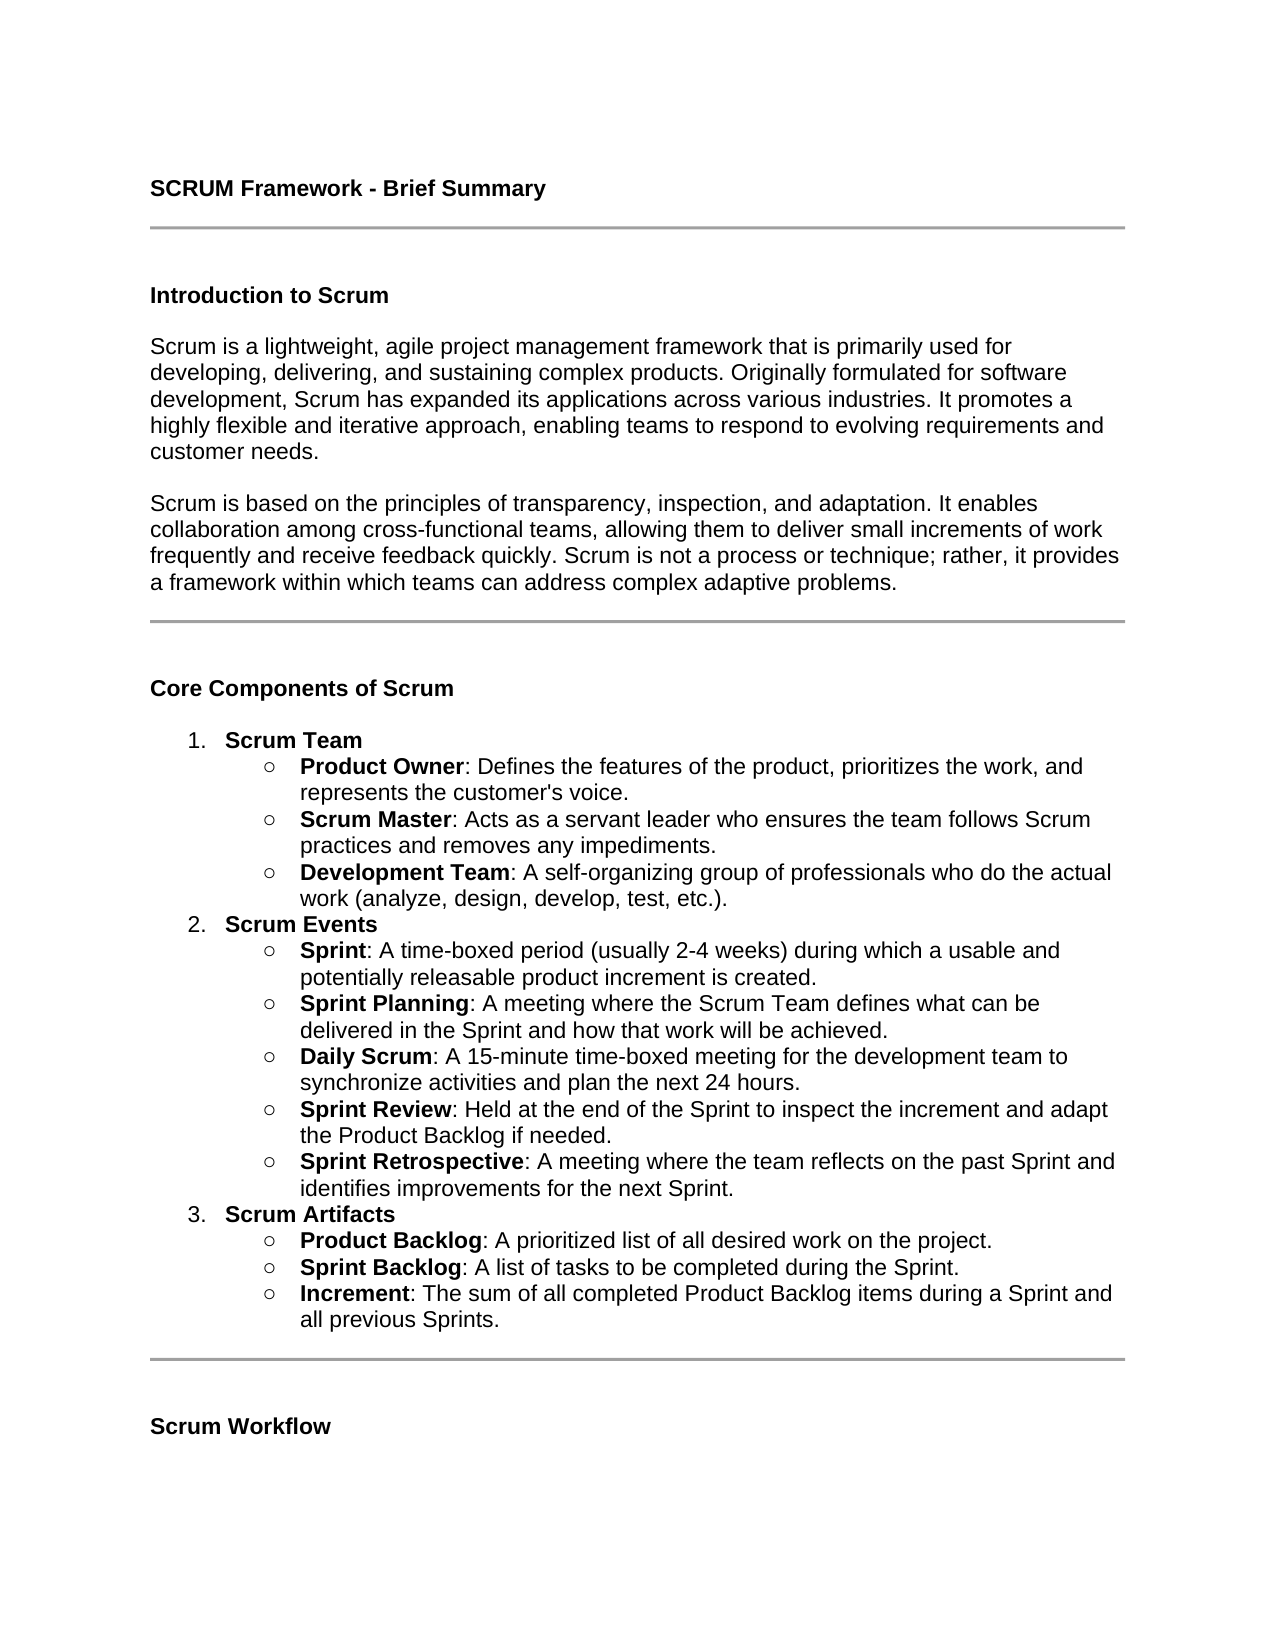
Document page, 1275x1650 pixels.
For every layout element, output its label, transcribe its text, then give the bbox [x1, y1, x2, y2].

text SCRUM Framework - Brief Summary [150, 175, 1125, 201]
list Sprint Review: Held at the end of the Sprint to inspect the increment and adapt the Product Backlog if needed. [262, 1096, 1125, 1148]
list Scrum Events [187, 911, 1125, 937]
list Product Owner: Defines the features of the product, prioritizes the work, and represents the customer's voice. [262, 753, 1125, 806]
list Daily Scrum: A 15-minute time-boxed meeting for the development team to synchronize activities and plan the next 24 hours. [262, 1043, 1125, 1096]
list Scrum Master: Acts as a servant leader who ensures the team follows Scrum practices and removes any impediments. [262, 806, 1125, 858]
list Development Team: A self-organizing group of professionals who do the actual work (analyze, design, develop, test, etc.). [262, 858, 1125, 911]
text Scrum is a lightweight, agile project management framework that is primarily used for developing, delivering, and sustaining complex products. Originally formulated for software development, Scrum has expanded its applications across various industries. It promotes a highly flexible and iterative approach, enabling teams to respond to evolving requirements and customer needs. [150, 333, 1125, 465]
text Scrum Workflow [150, 1413, 1125, 1439]
list Product Backlog: A prioritized list of all desired work on the project. [262, 1227, 1125, 1254]
list Sprint Planning: A meeting where the Scrum Team defines what can be delivered in the Sprint and how that work will be achieved. [262, 990, 1125, 1043]
text Introduction to Scrum [150, 282, 1125, 308]
list Sprint Backlog: A list of tasks to be completed during the Sprint. [262, 1254, 1125, 1280]
list Scrum Artifacts [187, 1201, 1125, 1227]
text Scrum is based on the principles of transparency, inspection, and adaptation. It enables collaboration among cross-functional teams, allowing them to deliver small increments of work frequently and receive feedback quickly. Scrum is not a process or technique; rather, it provides a framework within which teams can address complex adaptive problems. [150, 490, 1125, 595]
list Sprint: A time-boxed period (usually 2-4 weeks) during which a usable and potentially releasable product increment is created. [262, 937, 1125, 990]
list Scrum Team [187, 727, 1125, 753]
text Core Components of Scrum [150, 675, 1125, 702]
list Sprint Retrospective: A meeting where the team reflects on the past Sprint and identifies improvements for the next Sprint. [262, 1148, 1125, 1201]
list Increment: The sum of all completed Product Backlog items during a Sprint and all previous Sprints. [262, 1280, 1125, 1333]
